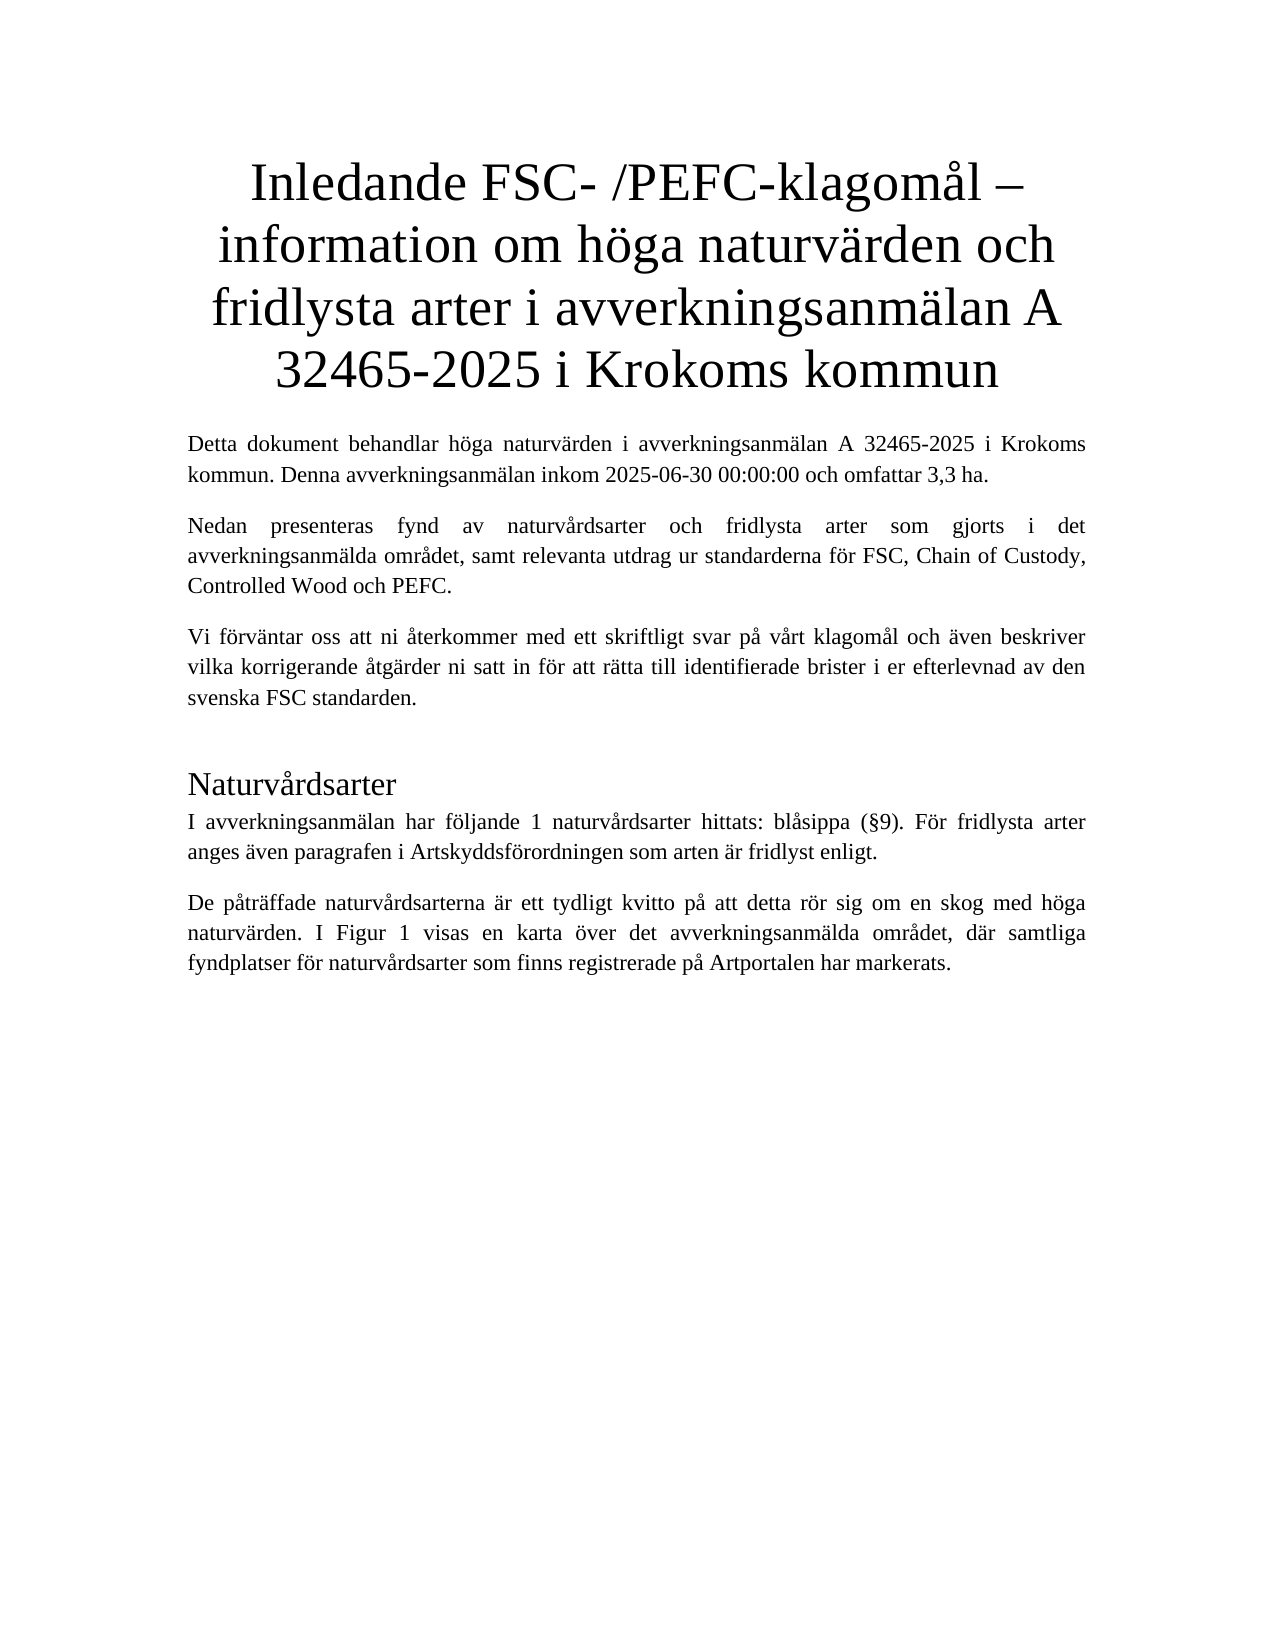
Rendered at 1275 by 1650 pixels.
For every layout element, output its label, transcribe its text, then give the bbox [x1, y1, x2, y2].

text De påträffade naturvårdsarterna är ett tydligt kvitto på att detta rör sig om en skog med höga naturvärden. I Figur 1 visas en karta över det avverkningsanmälda området, där samtliga fyndplatser för naturvårdsarter som finns registrerade på Artportalen har markerats. [187, 889, 1087, 976]
subtitle Naturvårdsarter [187, 764, 1087, 802]
text I avverkningsanmälan har följande 1 naturvårdsarter hittats: blåsippa (§9). För fridlysta arter anges även paragrafen i Artskyddsförordningen som arten är fridlyst enligt. [187, 808, 1087, 864]
text Vi förväntar oss att ni återkommer med ett skriftligt svar på vårt klagomål och även beskriver vilka korrigerande åtgärder ni satt in för att rätta till identifierade brister i er efterlevnad av den svenska FSC standarden. [187, 623, 1087, 710]
text Detta dokument behandlar höga naturvärden i avverkningsanmälan A 32465-2025 i Krokoms kommun. Denna avverkningsanmälan inkom 2025-06-30 00:00:00 och omfattar 3,3 ha. [187, 430, 1087, 487]
title Inledande FSC- /PEFC-klagomål – information om höga naturvärden och fridlysta arter i avverkningsanmälan A 32465-2025 i Krokoms kommun [187, 150, 1087, 399]
text Nedan presenteras fynd av naturvårdsarter och fridlysta arter som gjorts i det avverkningsanmälda området, samt relevanta utdrag ur standarderna för FSC, Chain of Custody, Controlled Wood och PEFC. [187, 512, 1087, 598]
